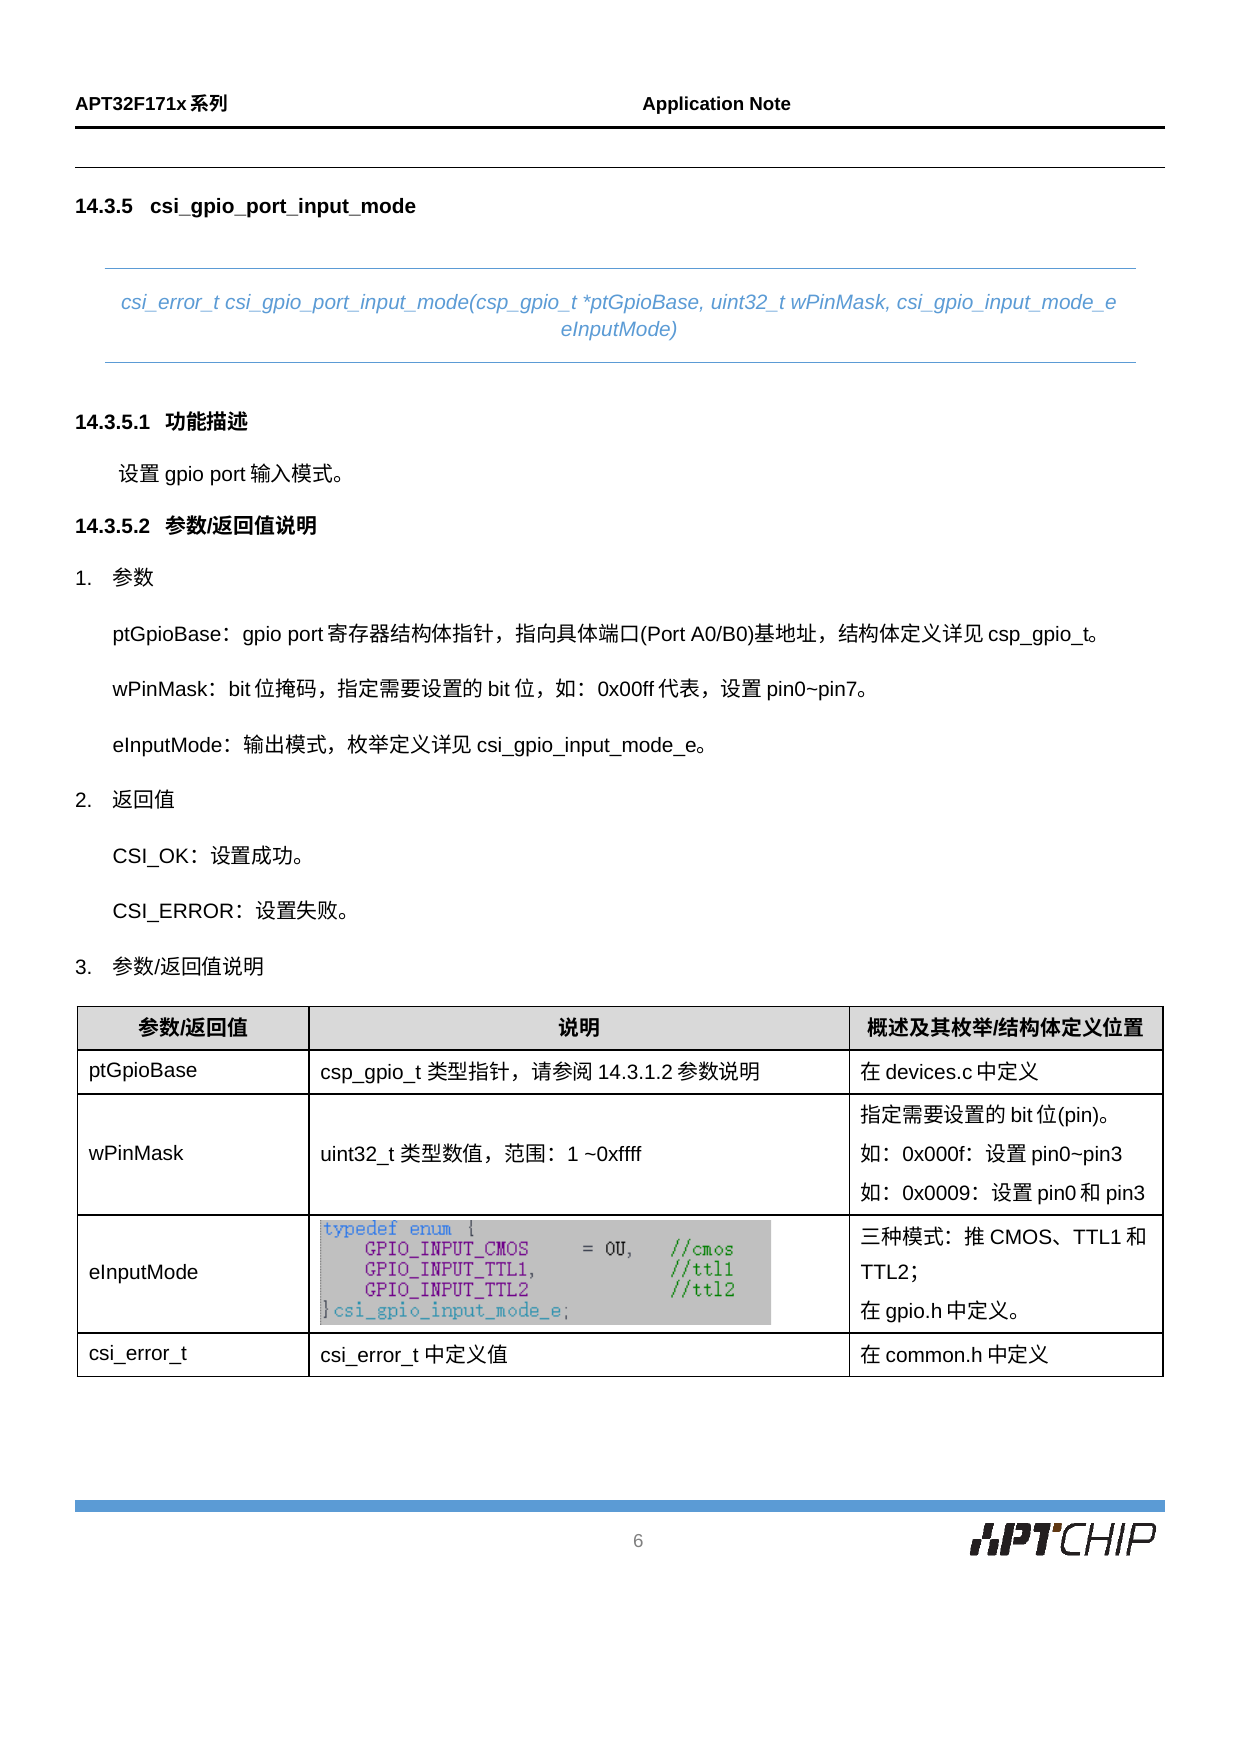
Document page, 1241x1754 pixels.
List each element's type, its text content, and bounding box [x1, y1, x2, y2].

table_cell ptGpioBase [78, 1051, 308, 1093]
table_header 说明 [310, 1007, 849, 1049]
table_cell wPinMask [78, 1095, 308, 1214]
subtitle csi_gpio_port_input_mode [75, 194, 1165, 218]
table_cell 三种模式：推CMOS、TTL1和TTL2； 在gpio.h中定义。 [850, 1216, 1162, 1332]
picture [320, 1220, 772, 1325]
table_cell 在common.h中定义 [850, 1334, 1162, 1376]
text CSI_OK：设置成功。 [112, 839, 1165, 869]
picture [968, 1520, 1157, 1558]
text 设置gpio port输入模式。 [119, 457, 1165, 487]
text wPinMask：bit位掩码，指定需要设置的bit位，如：0x00ff代表，设置pin0~pin7。 [112, 673, 1165, 703]
text csi_error_t csi_gpio_port_input_mode(csp_gpio_t *ptGpioBase, uint32_t wPinMask, csi_gpio_input_mode_e eInputMode) [104, 269, 1136, 363]
table_cell [310, 1216, 849, 1332]
list 返回值 [75, 784, 1165, 814]
subtitle 参数/返回值说明 [75, 508, 1165, 541]
table_cell csi_error_t 中定义值 [310, 1334, 849, 1376]
table_header 参数/返回值 [78, 1007, 308, 1049]
table_header 概述及其枚举/结构体定义位置 [850, 1007, 1162, 1049]
list 参数/返回值说明 [75, 950, 1165, 980]
text eInputMode：输出模式，枚举定义详见csi_gpio_input_mode_e。 [112, 728, 1165, 758]
list 参数 [75, 562, 1165, 592]
table_cell 指定需要设置的bit位(pin)。 如：0x000f：设置pin0~pin3 如：0x0009：设置pin0和pin3 [850, 1095, 1162, 1214]
text CSI_ERROR：设置失败。 [112, 895, 1165, 925]
subtitle 功能描述 [75, 404, 1165, 437]
table_cell csi_error_t [78, 1334, 308, 1376]
table_cell eInputMode [78, 1216, 308, 1332]
table_cell csp_gpio_t 类型指针，请参阅14.3.1.2参数说明 [310, 1051, 849, 1093]
table_cell uint32_t 类型数值，范围：1 ~0xffff [310, 1095, 849, 1214]
table_cell 在devices.c中定义 [850, 1051, 1162, 1093]
text ptGpioBase：gpio port寄存器结构体指针，指向具体端口(Port A0/B0)基地址，结构体定义详见csp_gpio_t。 [112, 617, 1165, 647]
